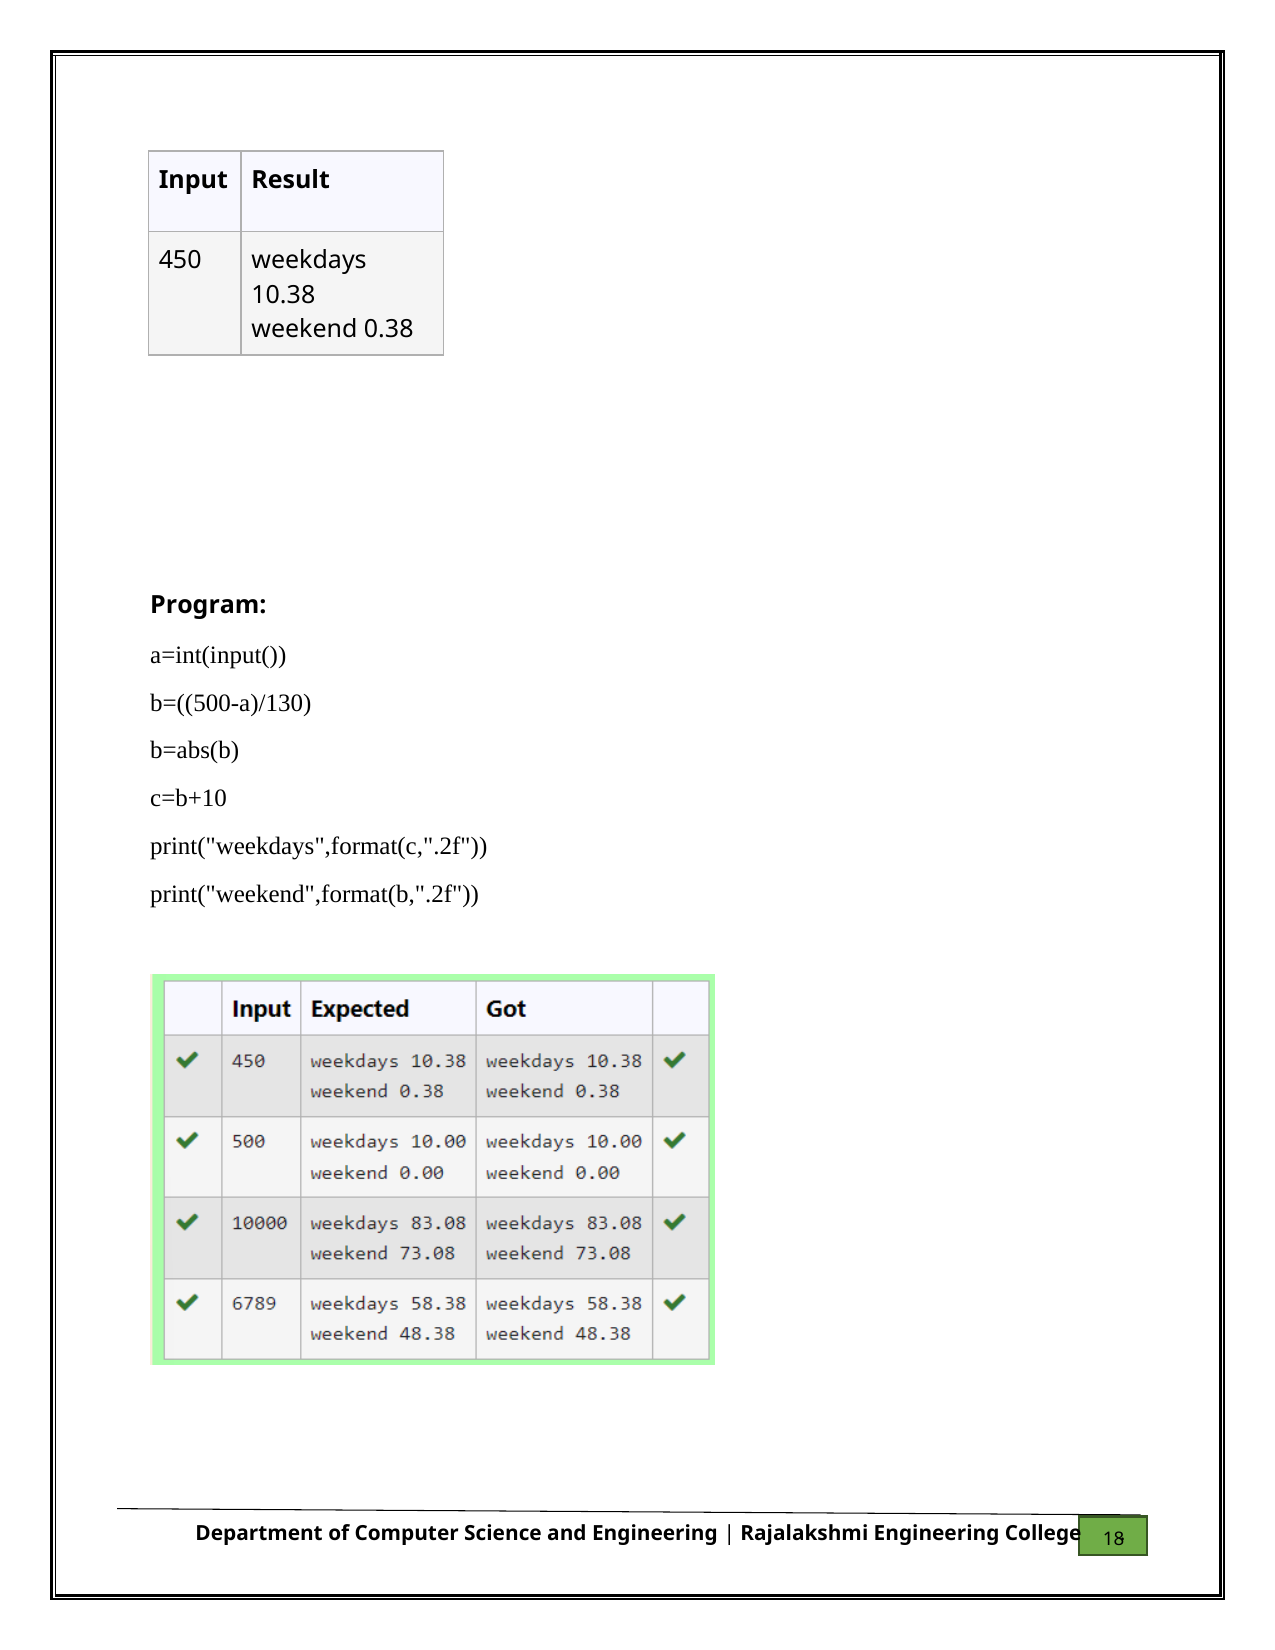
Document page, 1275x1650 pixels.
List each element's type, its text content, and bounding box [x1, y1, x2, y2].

text b=abs(b) [150, 736, 1125, 764]
text c=b+10 [150, 783, 1125, 812]
text a=int(input()) [150, 640, 1125, 669]
table_cell weekdays 10.38 weekend 0.38 [242, 232, 443, 354]
picture [150, 974, 715, 1365]
table_header Input [149, 152, 240, 231]
text print("weekend",format(b,".2f")) [150, 879, 1125, 907]
table_header Result [242, 152, 443, 231]
text Program: [150, 587, 1125, 621]
table_cell 450 [149, 232, 240, 354]
text print("weekdays",format(c,".2f")) [150, 831, 1125, 860]
text b=((500-a)/130) [150, 688, 1125, 717]
